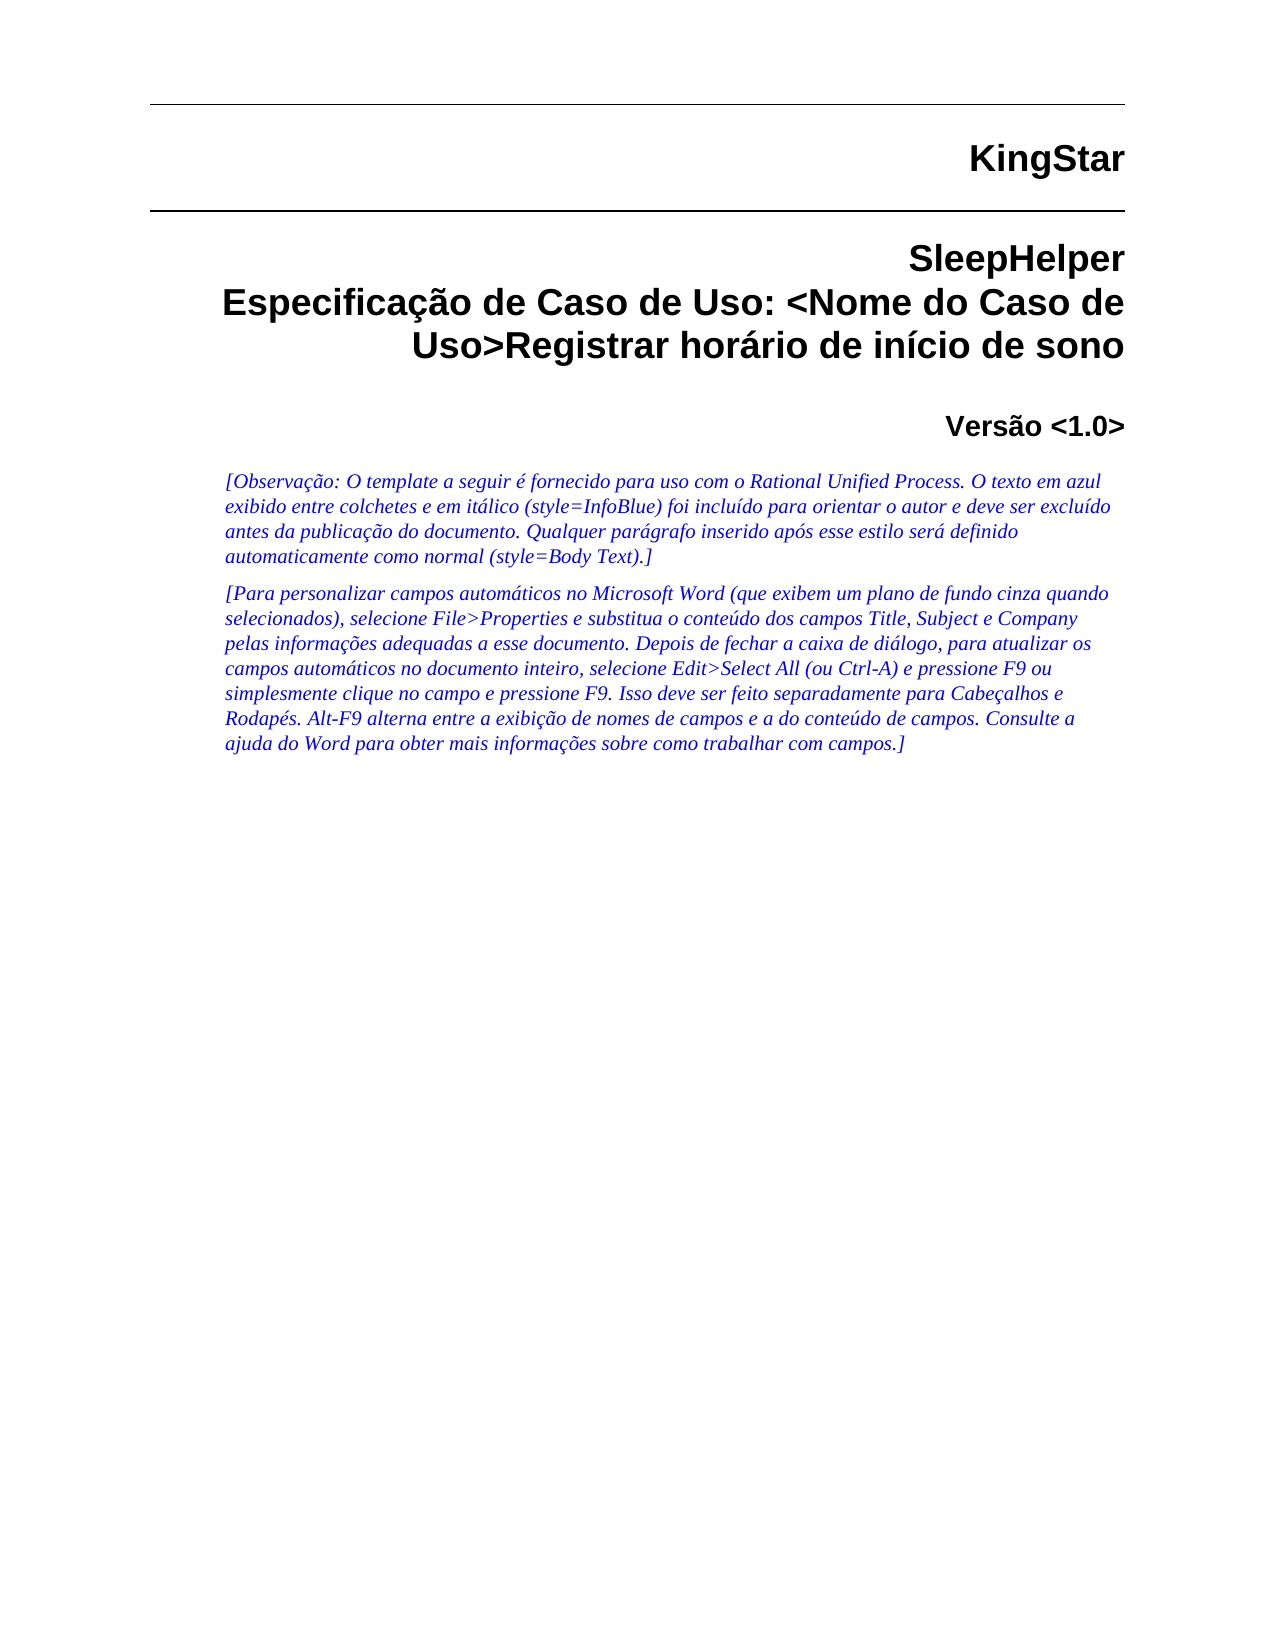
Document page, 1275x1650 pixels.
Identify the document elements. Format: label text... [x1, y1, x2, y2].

title Especificação de Caso de Uso: Registrar horário de início de sono [150, 280, 1125, 366]
text [Para personalizar campos automáticos no Microsoft Word (que exibem um plano de fundo cinza quando selecionados), selecione File>Properties e substitua o conteúdo dos campos Title, Subject e Company pelas informações adequadas a esse documento. Depois de fechar a caixa de diálogo, para atualizar os campos automáticos no documento inteiro, selecione Edit>Select All (ou Ctrl-A) e pressione F9 ou simplesmente clique no campo e pressione F9. Isso deve ser feito separadamente para Cabeçalhos e Rodapés. Alt-F9 alterna entre a exibição de nomes de campos e a do conteúdo de campos. Consulte a ajuda do Word para obter mais informações sobre como trabalhar com campos.] [225, 580, 1125, 755]
title Versão <1.0> [150, 409, 1125, 443]
text [Observação: O template a seguir é fornecido para uso com o Rational Unified Process. O texto em azul exibido entre colchetes e em itálico (style=InfoBlue) foi incluído para orientar o autor e deve ser excluído antes da publicação do documento. Qualquer parágrafo inserido após esse estilo será definido automaticamente como normal (style=Body Text).] [225, 468, 1125, 568]
title SleepHelper [150, 237, 1125, 280]
